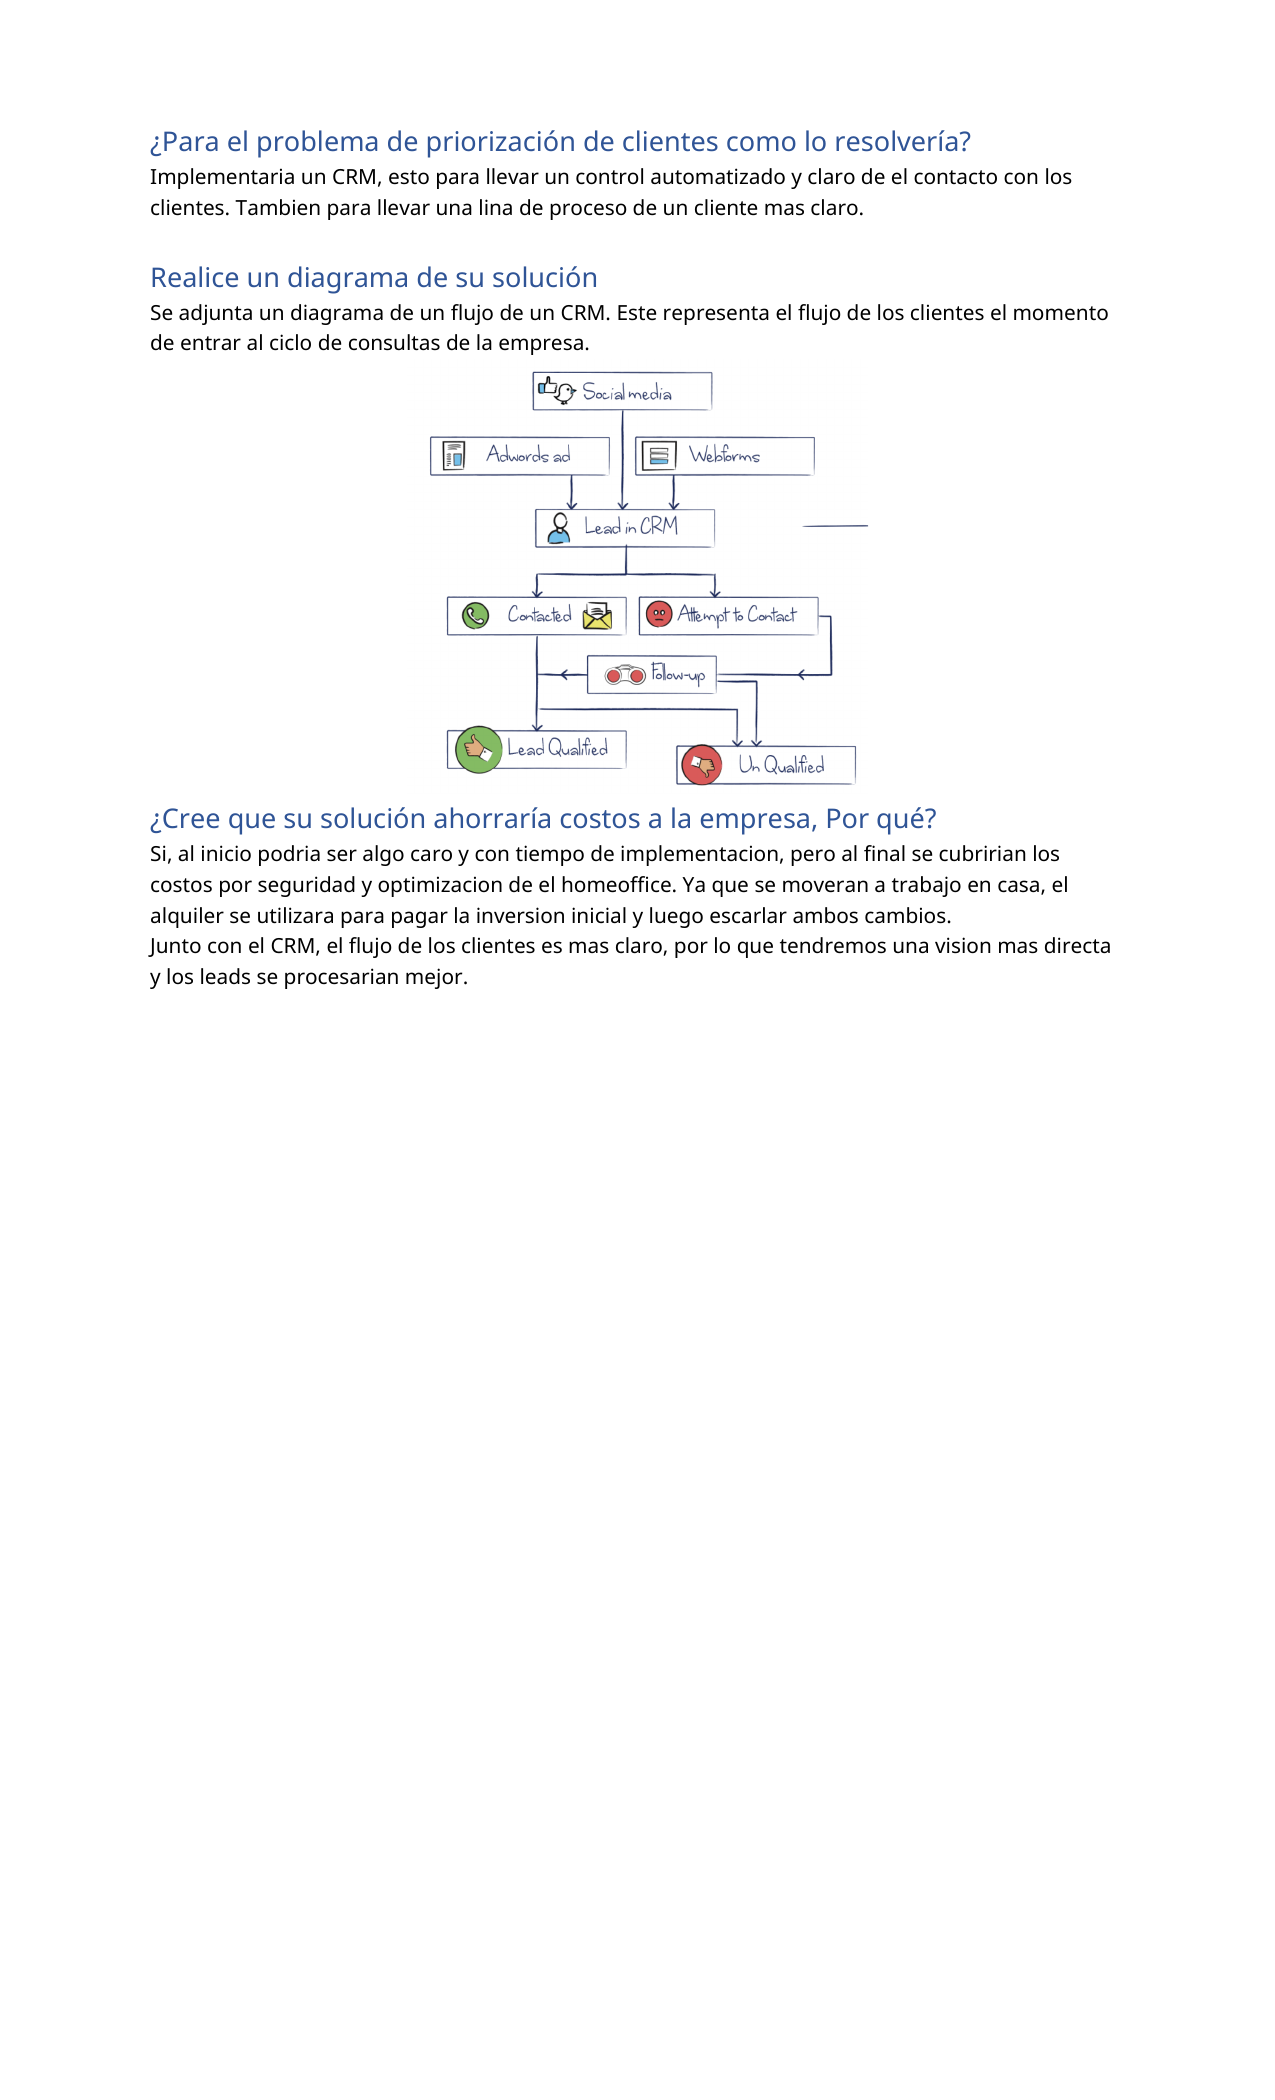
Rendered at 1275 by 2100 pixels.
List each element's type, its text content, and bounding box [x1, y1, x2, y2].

subtitle ¿Cree que su solución ahorraría costos a la empresa, Por qué? [150, 800, 1125, 837]
list Si, al inicio podria ser algo caro y con tiempo de implementacion, pero al final se cubririan los costos por seguridad y optimizacion de el homeoffice. Ya que se moveran a trabajo en casa, el alquiler se utilizara para pagar la inversion inicial y luego escarlar ambos cambios. [150, 839, 1125, 929]
list Junto con el CRM, el flujo de los clientes es mas claro, por lo que tendremos una vision mas directa y los leads se procesarian mejor. [150, 931, 1125, 990]
text Implementaria un CRM, esto para llevar un control automatizado y claro de el contacto con los clientes. Tambien para llevar una lina de proceso de un cliente mas claro. [150, 162, 1125, 221]
subtitle ¿Para el problema de priorización de clientes como lo resolvería? [150, 122, 1125, 159]
subtitle Realice un diagrama de su solución [150, 258, 1125, 295]
picture [406, 359, 869, 794]
list Se adjunta un diagrama de un flujo de un CRM. Este representa el flujo de los clientes el momento de entrar al ciclo de consultas de la empresa. [150, 298, 1125, 357]
